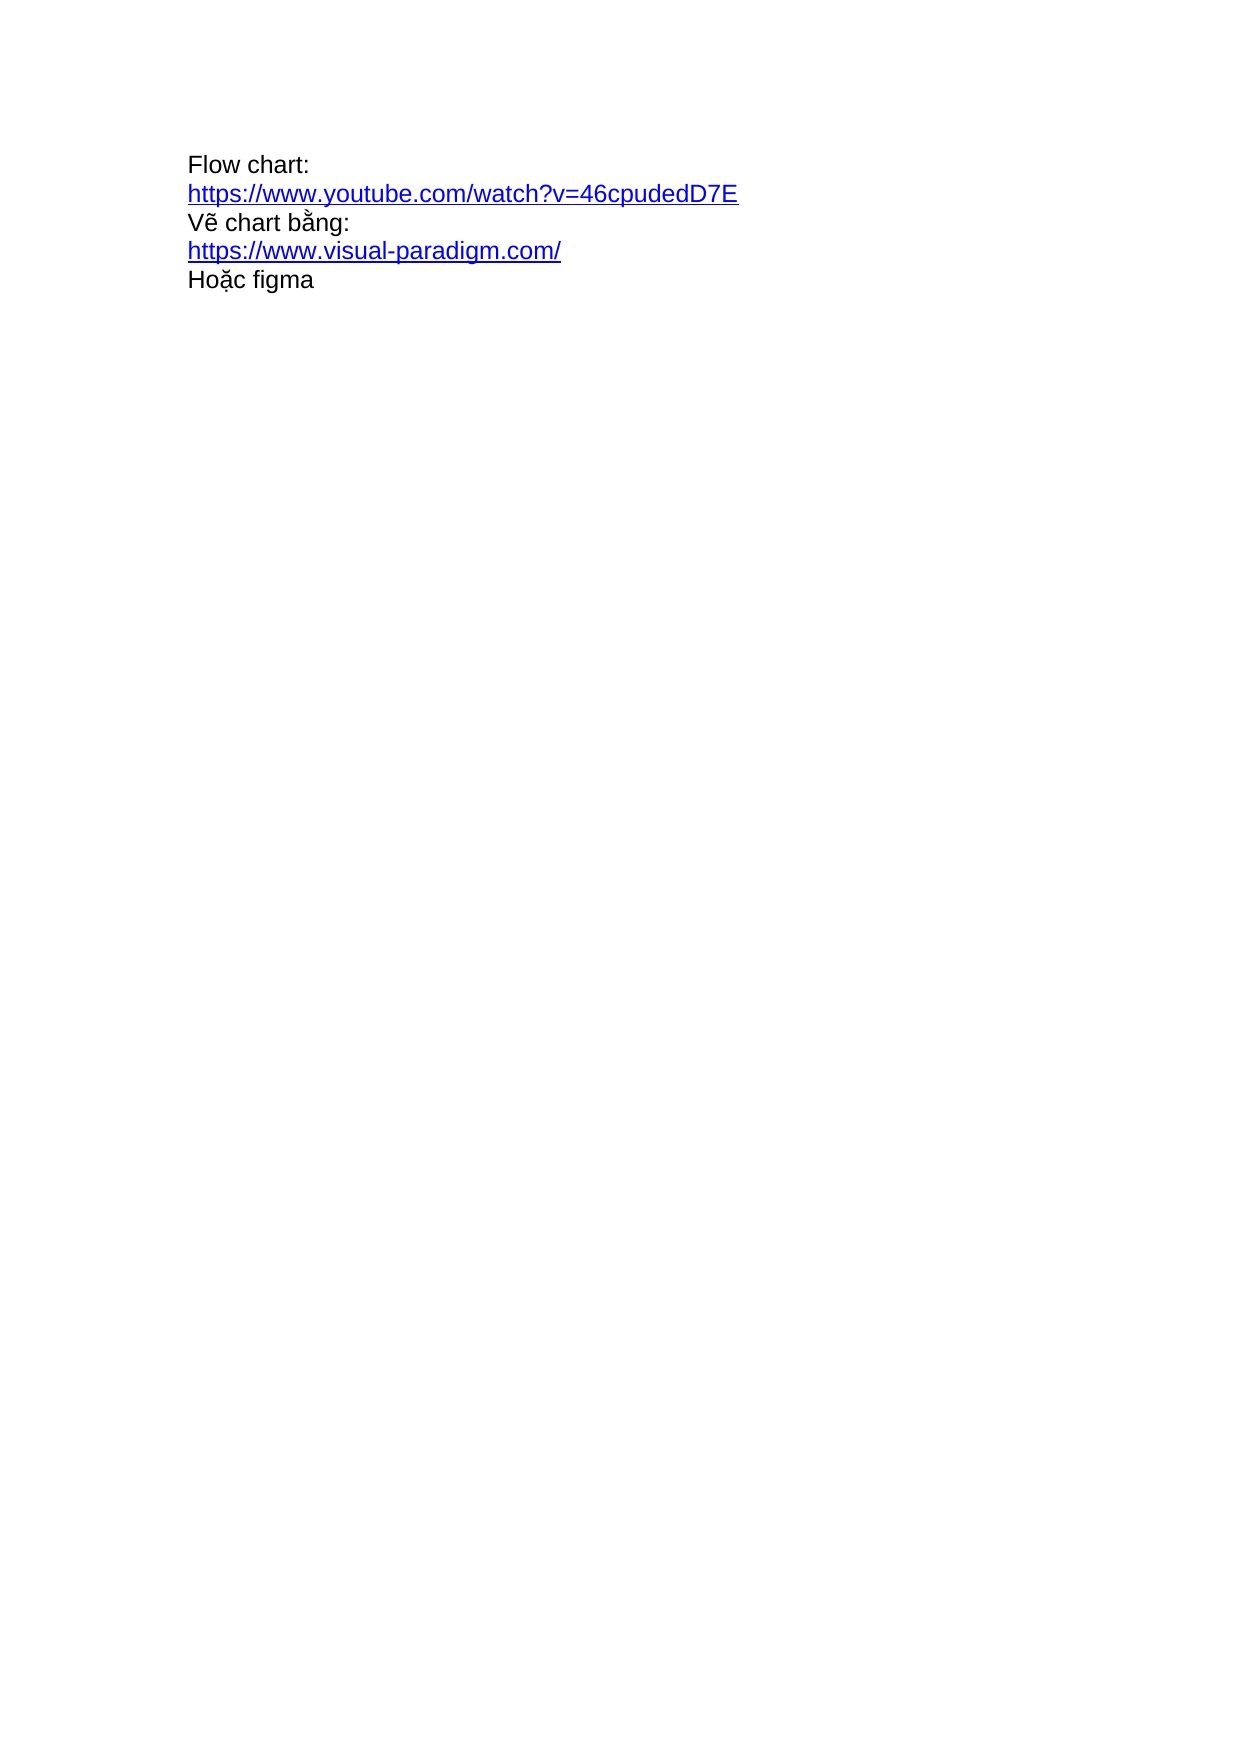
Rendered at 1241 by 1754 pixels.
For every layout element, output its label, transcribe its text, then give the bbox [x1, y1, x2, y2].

list Hoặc figma [187, 265, 1053, 294]
list Vẽ chart bằng: [187, 207, 1053, 236]
list Flow chart: [187, 150, 1053, 179]
list https://www.youtube.com/watch?v=46cpudedD7E [187, 179, 1053, 207]
list https://www.visual-paradigm.com/ [187, 236, 1053, 265]
